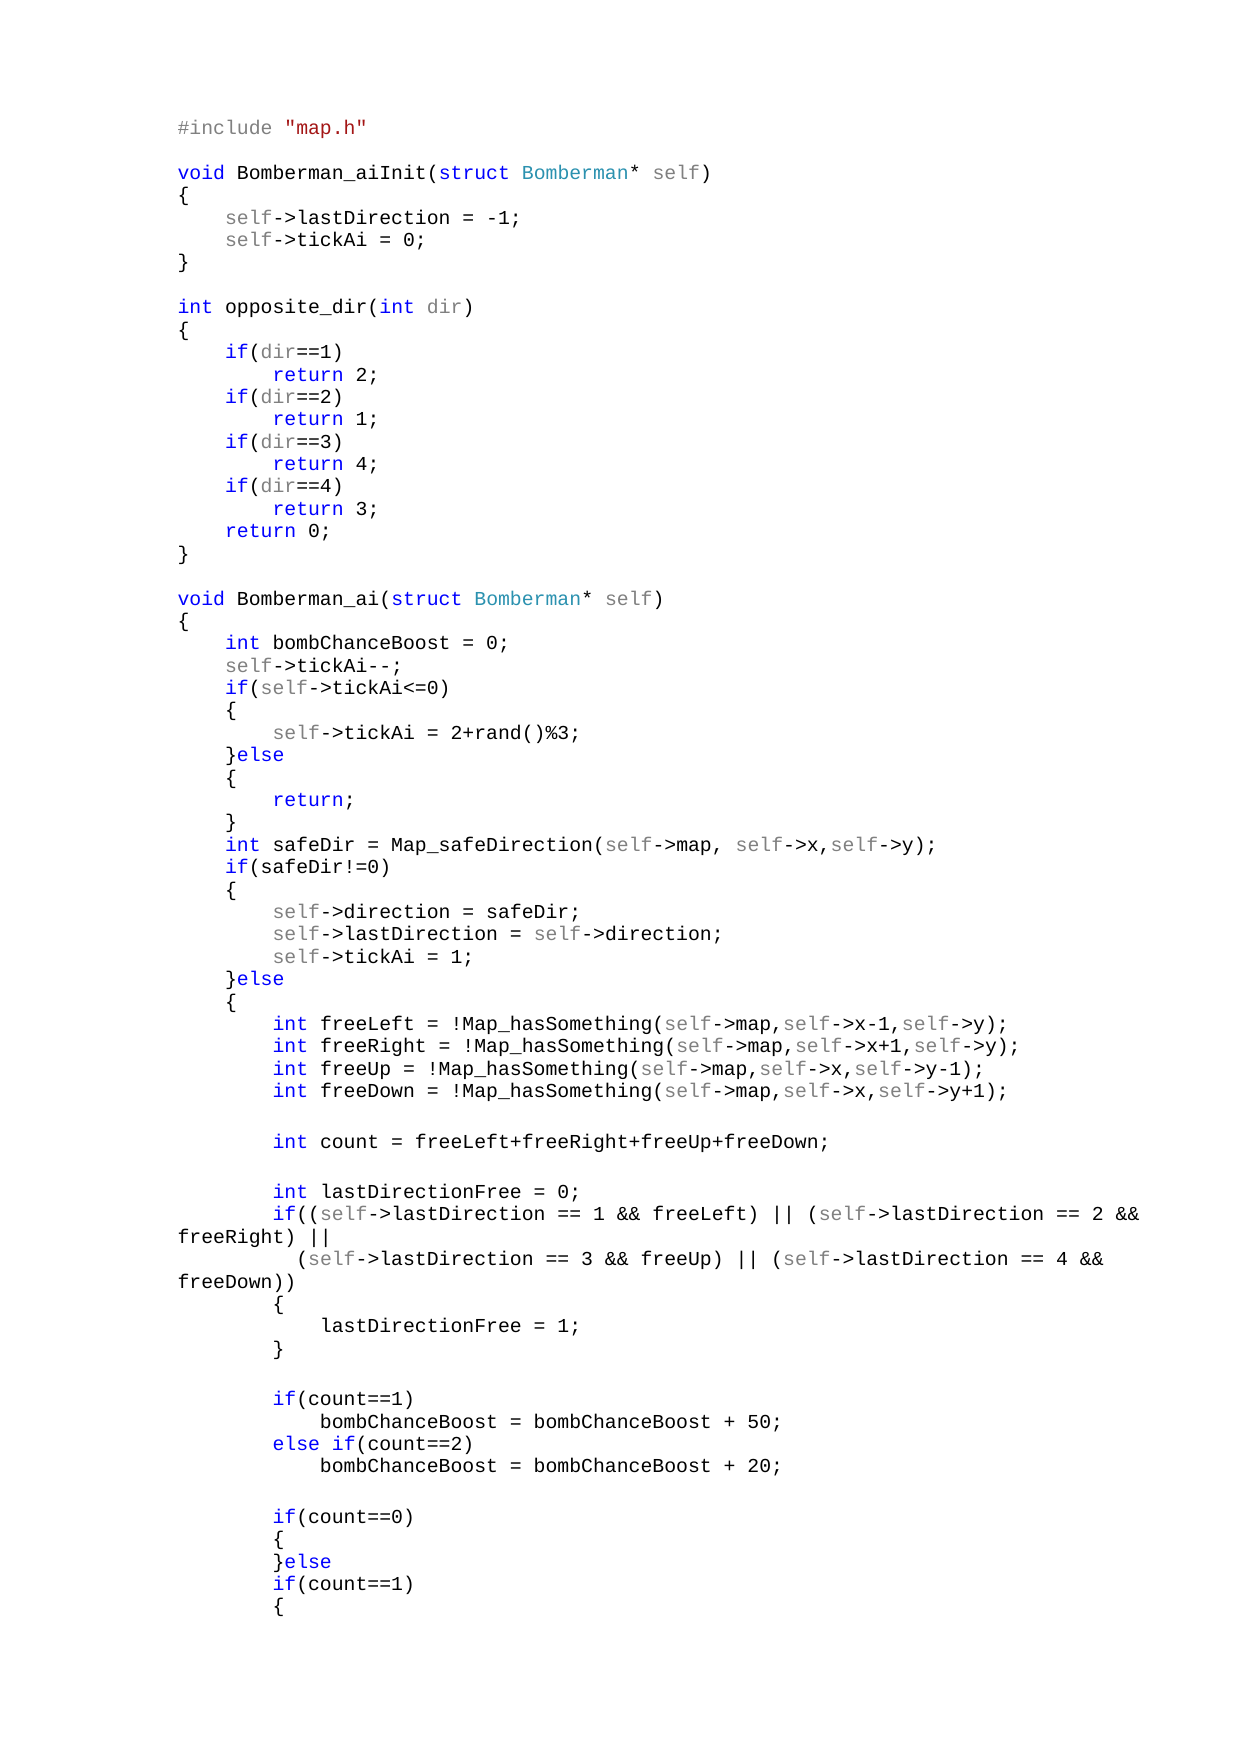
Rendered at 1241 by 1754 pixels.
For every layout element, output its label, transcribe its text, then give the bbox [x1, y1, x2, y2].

text }else [177, 969, 1152, 992]
text (self->lastDirection == 3 && freeUp) || (self->lastDirection == 4 && freeDown)) [177, 1249, 1152, 1294]
text } [177, 252, 1152, 275]
text if(count==1) [177, 1574, 1152, 1596]
text int bombChanceBoost = 0; [177, 633, 1152, 656]
text { [177, 879, 1152, 902]
text { [177, 611, 1152, 633]
text int safeDir = Map_safeDirection(self->map, self->x,self->y); [177, 835, 1152, 857]
text if(dir==2) [177, 387, 1152, 409]
text lastDirectionFree = 1; [177, 1316, 1152, 1339]
text int opposite_dir(int dir) [177, 297, 1152, 320]
text { [177, 320, 1152, 342]
text { [177, 1529, 1152, 1552]
text #include "map.h" [177, 118, 1152, 141]
text if((self->lastDirection == 1 && freeLeft) || (self->lastDirection == 2 && freeRight) || [177, 1204, 1152, 1249]
text bombChanceBoost = bombChanceBoost + 20; [177, 1456, 1152, 1479]
text return 4; [177, 454, 1152, 476]
text self->tickAi--; [177, 656, 1152, 678]
text self->tickAi = 2+rand()%3; [177, 723, 1152, 745]
text { [177, 768, 1152, 790]
text int freeLeft = !Map_hasSomething(self->map,self->x-1,self->y); [177, 1014, 1152, 1036]
text bombChanceBoost = bombChanceBoost + 50; [177, 1412, 1152, 1434]
text return; [177, 790, 1152, 812]
text if(self->tickAi<=0) [177, 678, 1152, 700]
text int freeDown = !Map_hasSomething(self->map,self->x,self->y+1); [177, 1081, 1152, 1103]
text if(count==0) [177, 1507, 1152, 1529]
text int count = freeLeft+freeRight+freeUp+freeDown; [177, 1132, 1152, 1154]
text return 2; [177, 364, 1152, 387]
text if(count==1) [177, 1389, 1152, 1412]
text return 0; [177, 521, 1152, 544]
text if(dir==4) [177, 476, 1152, 499]
text if(dir==1) [177, 342, 1152, 364]
text self->direction = safeDir; [177, 902, 1152, 924]
text if(safeDir!=0) [177, 857, 1152, 879]
text if(dir==3) [177, 432, 1152, 454]
text } [177, 1339, 1152, 1361]
text { [177, 1294, 1152, 1316]
text { [177, 185, 1152, 208]
text return 1; [177, 409, 1152, 432]
text self->tickAi = 1; [177, 947, 1152, 969]
text else if(count==2) [177, 1434, 1152, 1456]
text } [177, 544, 1152, 566]
text self->lastDirection = -1; [177, 208, 1152, 230]
text { [177, 992, 1152, 1014]
text self->lastDirection = self->direction; [177, 924, 1152, 947]
text int freeUp = !Map_hasSomething(self->map,self->x,self->y-1); [177, 1059, 1152, 1081]
text }else [177, 745, 1152, 768]
text void Bomberman_ai(struct Bomberman* self) [177, 588, 1152, 611]
text { [177, 1596, 1152, 1619]
text }else [177, 1552, 1152, 1574]
text int freeRight = !Map_hasSomething(self->map,self->x+1,self->y); [177, 1036, 1152, 1059]
text self->tickAi = 0; [177, 230, 1152, 252]
text void Bomberman_aiInit(struct Bomberman* self) [177, 163, 1152, 185]
text return 3; [177, 499, 1152, 521]
text { [177, 700, 1152, 723]
text } [177, 812, 1152, 835]
text int lastDirectionFree = 0; [177, 1182, 1152, 1204]
